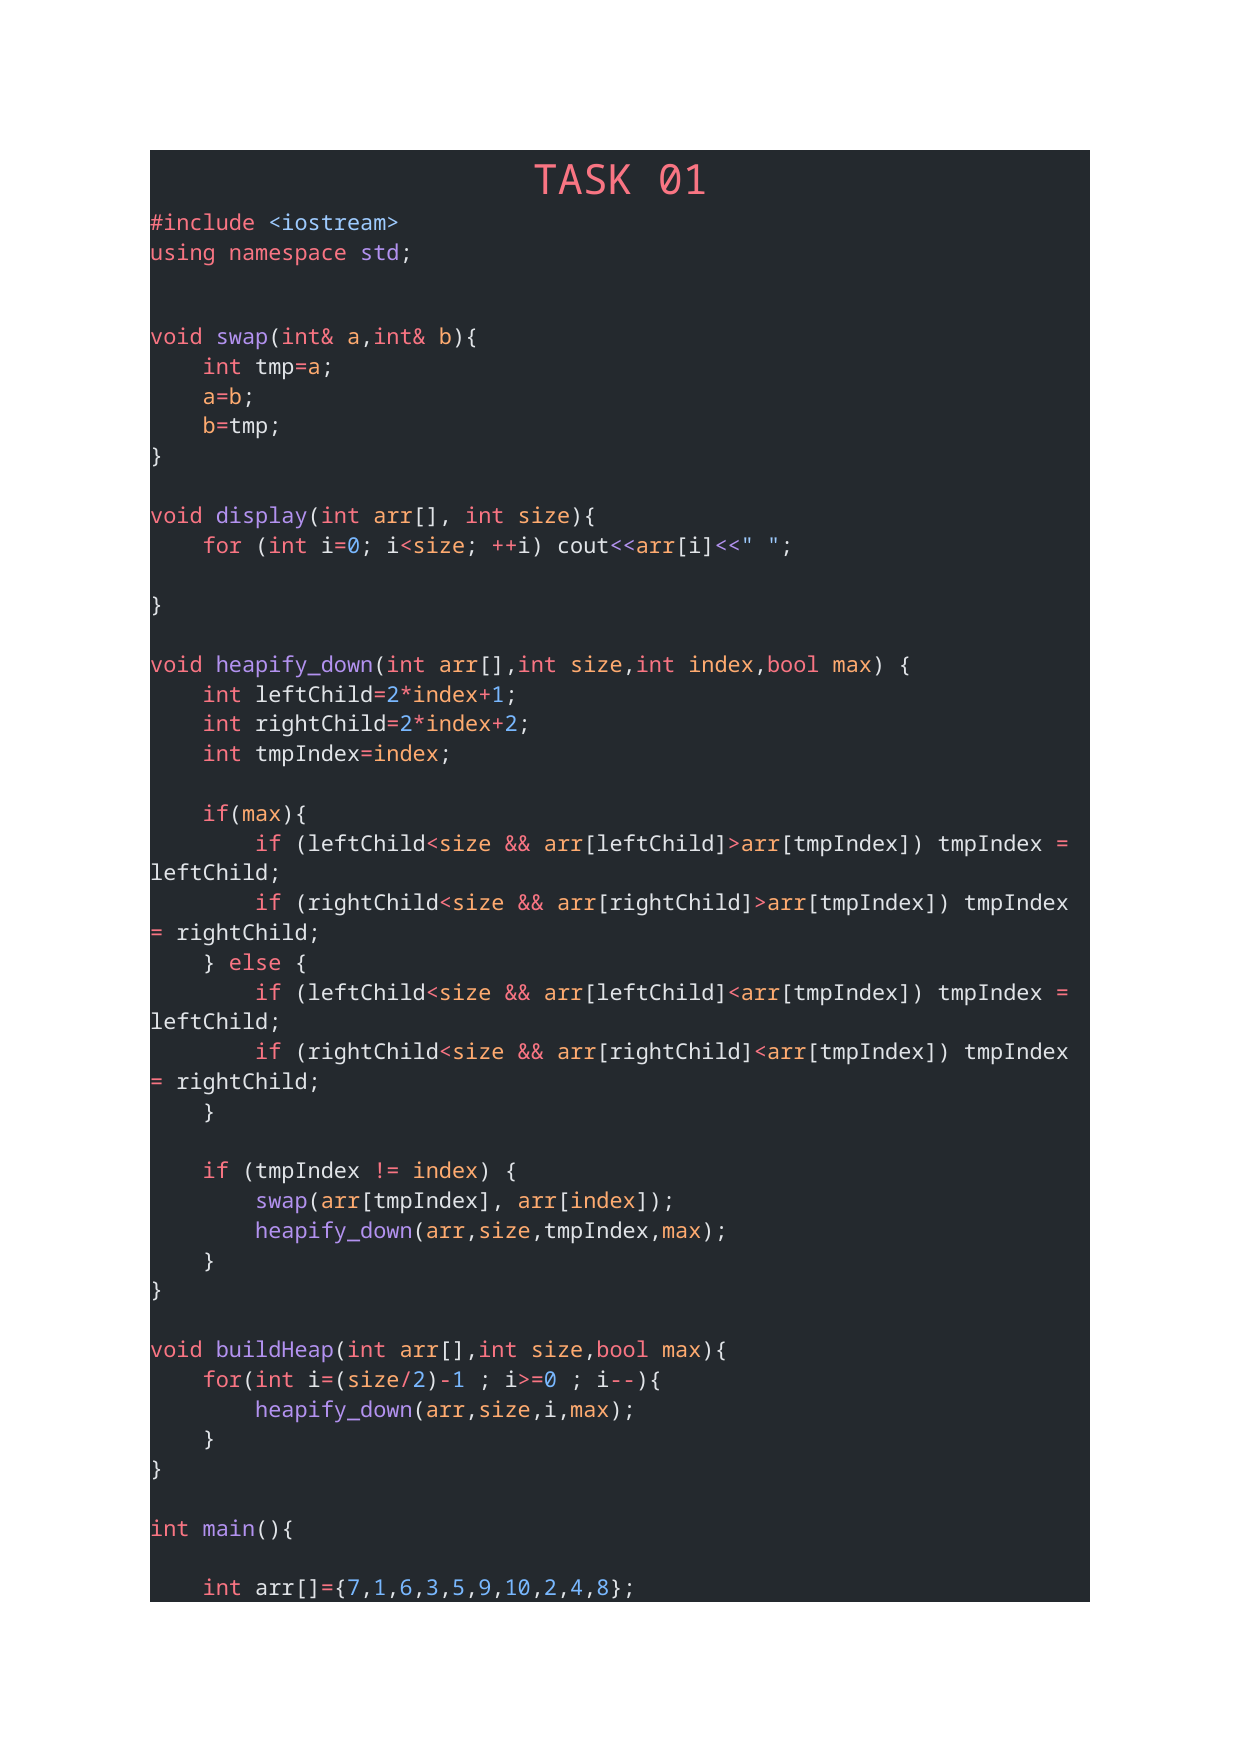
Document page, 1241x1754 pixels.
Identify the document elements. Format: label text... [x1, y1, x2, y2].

text void buildHeap(int arr[],int size,bool max){ [150, 1334, 1090, 1364]
text b=tmp; [150, 411, 1090, 440]
text int tmp=a; [150, 351, 1090, 381]
text } [150, 1096, 1090, 1126]
text if (leftChild<size && arr[leftChild]<arr[tmpIndex]) tmpIndex = leftChild; [150, 977, 1090, 1036]
text #include <iostream> [150, 207, 1090, 237]
text } [150, 1245, 1090, 1274]
text int arr[]={7,1,6,3,5,9,10,2,4,8}; [150, 1572, 1090, 1602]
text a=b; [150, 381, 1090, 411]
text int leftChild=2*index+1; [150, 679, 1090, 708]
text void swap(int& a,int& b){ [150, 321, 1090, 351]
text if (tmpIndex != index) { [150, 1155, 1090, 1185]
text for(int i=(size/2)-1 ; i>=0 ; i--){ [150, 1364, 1090, 1394]
text int main(){ [150, 1513, 1090, 1543]
text swap(arr[tmpIndex], arr[index]); [150, 1185, 1090, 1215]
text if (rightChild<size && arr[rightChild]>arr[tmpIndex]) tmpIndex = rightChild; [150, 887, 1090, 947]
text } else { [150, 947, 1090, 977]
text } [150, 1423, 1090, 1453]
text if(max){ [150, 798, 1090, 828]
text int tmpIndex=index; [150, 738, 1090, 768]
text heapify_down(arr,size,tmpIndex,max); [150, 1215, 1090, 1245]
text if (leftChild<size && arr[leftChild]>arr[tmpIndex]) tmpIndex = leftChild; [150, 828, 1090, 887]
text TASK 01 [150, 150, 1090, 207]
text void heapify_down(int arr[],int size,int index,bool max) { [150, 649, 1090, 679]
text } [150, 440, 1090, 470]
text if (rightChild<size && arr[rightChild]<arr[tmpIndex]) tmpIndex = rightChild; [150, 1036, 1090, 1096]
text void display(int arr[], int size){ [150, 500, 1090, 530]
text heapify_down(arr,size,i,max); [150, 1394, 1090, 1423]
text using namespace std; [150, 237, 1090, 266]
text } [150, 1453, 1090, 1483]
text } [150, 1274, 1090, 1304]
text } [150, 589, 1090, 619]
text for (int i=0; i<size; ++i) cout<<arr[i]<<" "; [150, 530, 1090, 559]
text int rightChild=2*index+2; [150, 708, 1090, 738]
